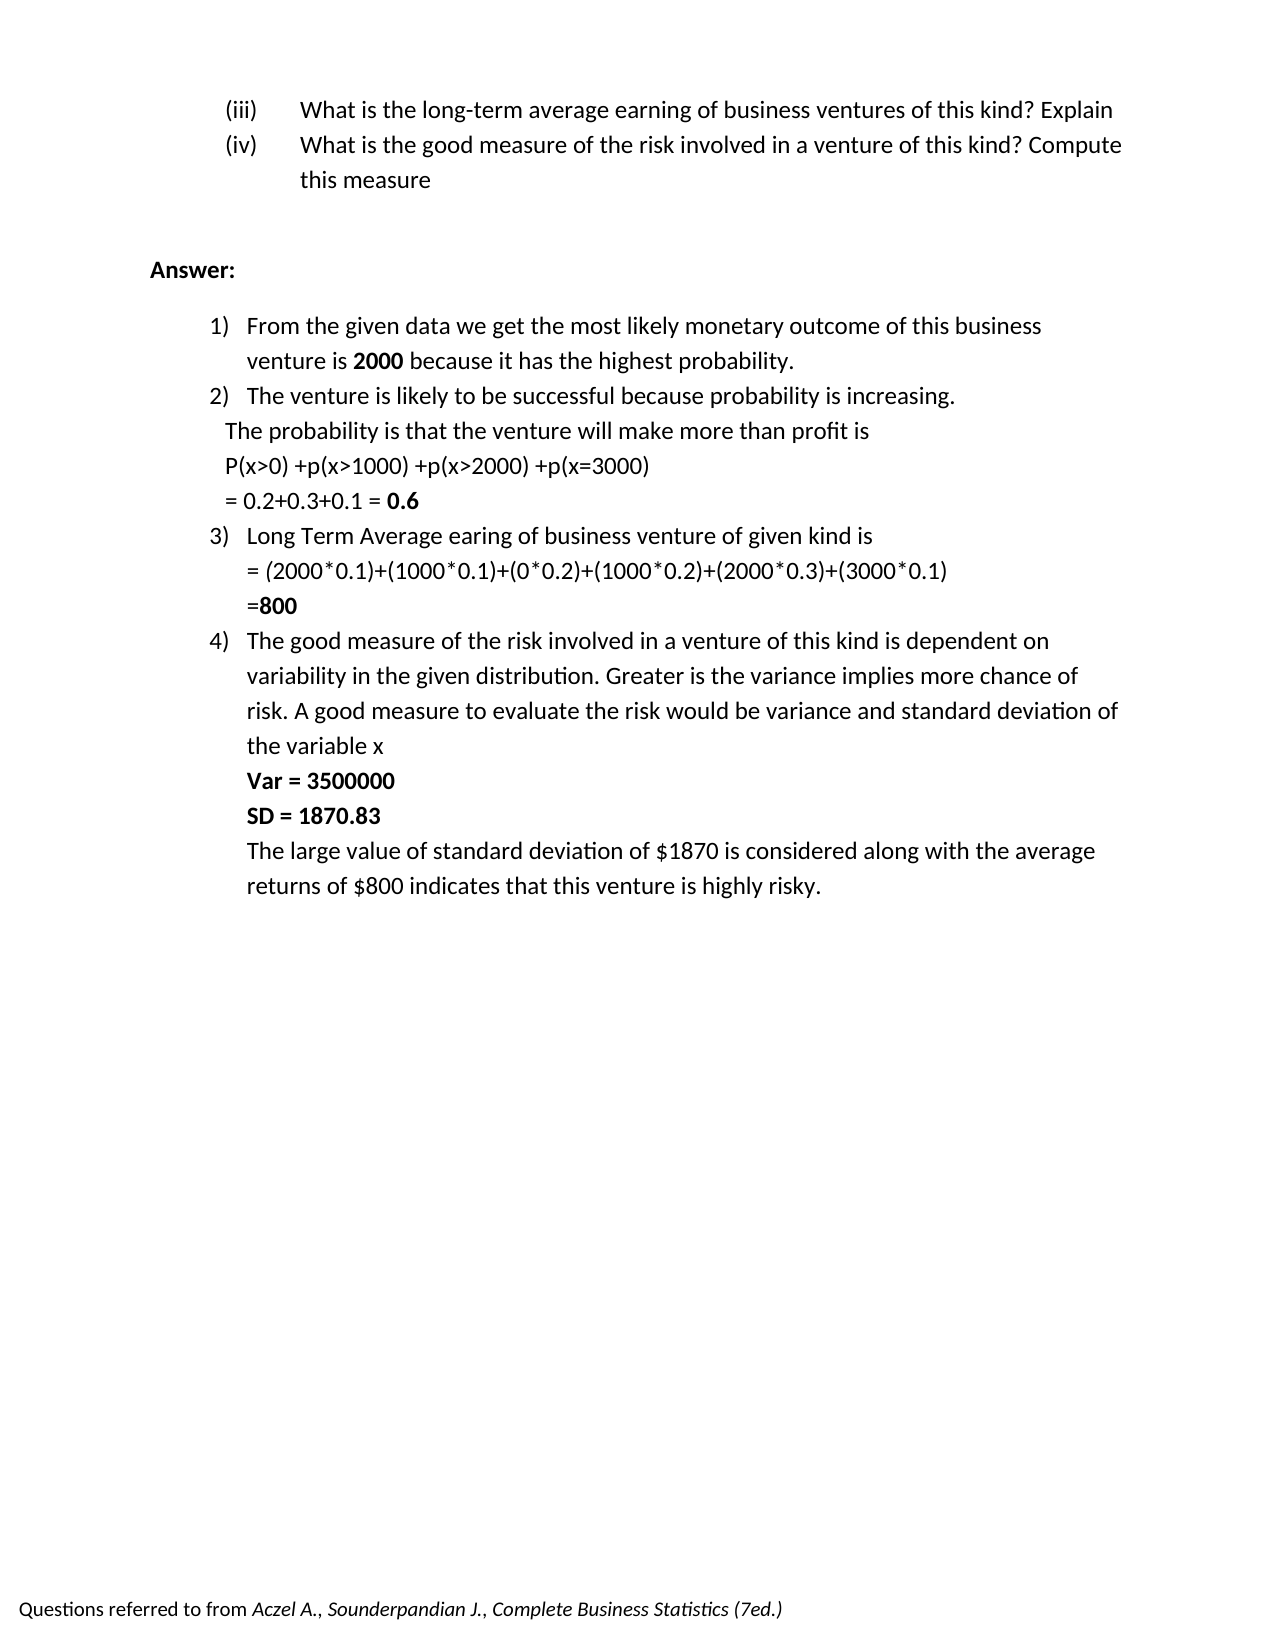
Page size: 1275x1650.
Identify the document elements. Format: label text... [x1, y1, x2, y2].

list What is the good measure of the risk involved in a venture of this kind? Compute this measure [225, 129, 1125, 194]
list SD = 1870.83 [247, 800, 1125, 831]
list The venture is likely to be successful because probability is increasing. [209, 380, 1125, 411]
list =800 [247, 590, 1125, 621]
list = 0.2+0.3+0.1 = 0.6 [225, 485, 1125, 516]
text Answer: [150, 254, 1125, 285]
list Var = 3500000 [247, 765, 1125, 796]
list The large value of standard deviation of $1870 is considered along with the average returns of $800 indicates that this venture is highly risky. [247, 835, 1125, 901]
list The probability is that the venture will make more than profit is [225, 415, 1125, 446]
list P(x>0) +p(x>1000) +p(x>2000) +p(x=3000) [225, 450, 1125, 481]
list From the given data we get the most likely monetary outcome of this business venture is 2000 because it has the highest probability. [209, 310, 1125, 376]
list The good measure of the risk involved in a venture of this kind is dependent on variability in the given distribution. Greater is the variance implies more chance of risk. A good measure to evaluate the risk would be variance and standard deviation of the variable x [209, 625, 1125, 761]
list = (2000*0.1)+(1000*0.1)+(0*0.2)+(1000*0.2)+(2000*0.3)+(3000*0.1) [247, 555, 1125, 586]
list What is the long-term average earning of business ventures of this kind? Explain [225, 94, 1125, 124]
list Long Term Average earing of business venture of given kind is [209, 520, 1125, 551]
